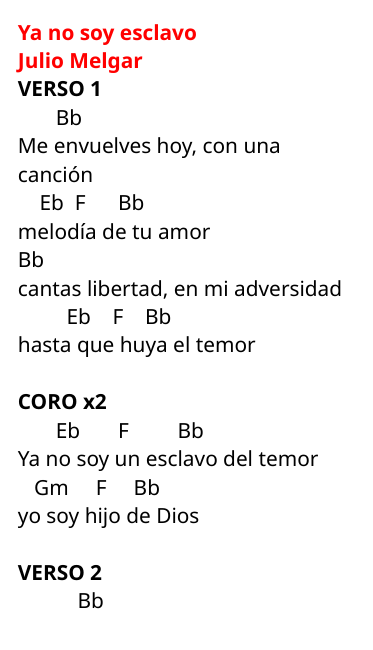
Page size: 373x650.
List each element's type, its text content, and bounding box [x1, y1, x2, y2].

text Me envuelves hoy, con una canción [18, 131, 354, 188]
text melodía de tu amor [18, 217, 354, 245]
text Eb F Bb [18, 302, 354, 331]
text yo soy hijo de Dios [18, 501, 354, 529]
text Eb F Bb [18, 188, 354, 217]
text Eb F Bb [18, 416, 354, 444]
text VERSO 2 [18, 558, 354, 586]
text VERSO 1 [18, 74, 354, 103]
text Gm F Bb [18, 473, 354, 501]
text Ya no soy esclavo [18, 18, 354, 46]
text Bb [18, 245, 354, 274]
text CORO x2 [18, 387, 354, 416]
text Julio Melgar [18, 46, 354, 74]
text Bb [18, 103, 354, 131]
text Bb [18, 586, 354, 615]
text cantas libertad, en mi adversidad [18, 274, 354, 302]
text Ya no soy un esclavo del temor [18, 444, 354, 473]
text hasta que huya el temor [18, 331, 354, 359]
